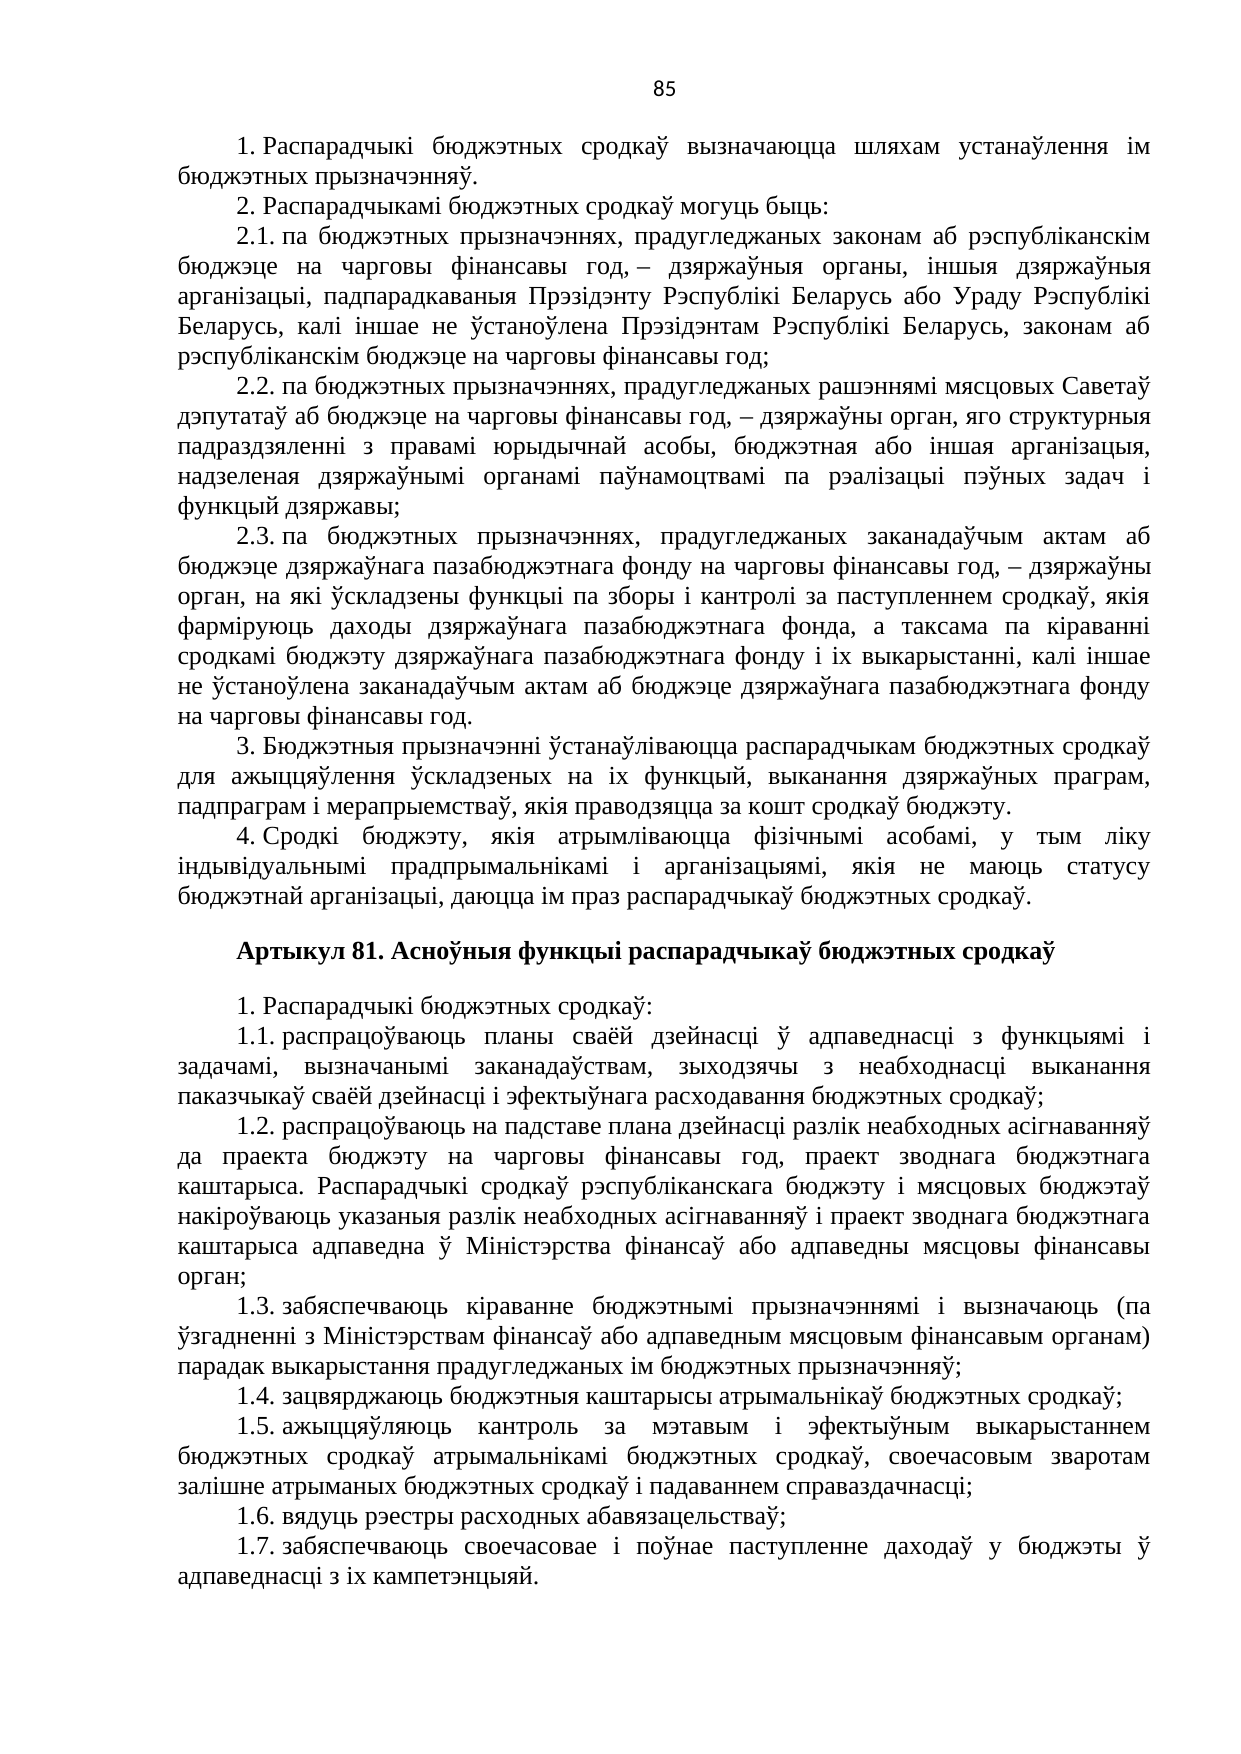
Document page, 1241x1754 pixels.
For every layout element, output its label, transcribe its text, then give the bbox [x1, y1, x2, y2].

text 2.3. па бюджэтных прызначэннях, прадугледжаных заканадаўчым актам аб бюджэце дзяржаўнага пазабюджэтнага фонду на чарговы фінансавы год, – дзяржаўны орган, на які ўскладзены функцыі па зборы і кантролі за паступленнем сродкаў, якія фарміруюць даходы дзяржаўнага пазабюджэтнага фонда, а таксама па кіраванні сродкамі бюджэту дзяржаўнага пазабюджэтнага фонду і іх выкарыстанні, калі іншае не ўстаноўлена заканадаўчым актам аб бюджэце дзяржаўнага пазабюджэтнага фонду на чарговы фінансавы год. [177, 520, 1152, 730]
text 1.6. вядуць рэестры расходных абавязацельстваў; [177, 1500, 1152, 1530]
text 4. Сродкі бюджэту, якія атрымліваюцца фізічнымі асобамі, у тым ліку індывідуальнымі прадпрымальнікамі і арганізацыямі, якія не маюць статусу бюджэтнай арганізацыі, даюцца ім праз распарадчыкаў бюджэтных сродкаў. [177, 820, 1152, 910]
text 1.7. забяспечваюць своечасовае і поўнае паступленне даходаў у бюджэты ў адпаведнасці з іх кампетэнцыяй. [177, 1530, 1152, 1590]
text 3. Бюджэтныя прызначэнні ўстанаўліваюцца распарадчыкам бюджэтных сродкаў для ажыццяўлення ўскладзеных на іх функцый, выканання дзяржаўных праграм, падпраграм і мерапрыемстваў, якія праводзяцца за кошт сродкаў бюджэту. [177, 730, 1152, 820]
text 2.1. па бюджэтных прызначэннях, прадугледжаных законам аб рэспубліканскім бюджэце на чарговы фінансавы год, – дзяржаўныя органы, іншыя дзяржаўныя арганізацыі, падпарадкаваныя Прэзідэнту Рэспублікі Беларусь або Ураду Рэспублікі Беларусь, калі іншае не ўстаноўлена Прэзідэнтам Рэспублікі Беларусь, законам аб рэспубліканскім бюджэце на чарговы фінансавы год; [177, 220, 1152, 370]
text 1. Распарадчыкі бюджэтных сродкаў вызначаюцца шляхам устанаўлення ім бюджэтных прызначэнняў. [177, 130, 1152, 190]
text Артыкул 81. Асноўныя функцыі распарадчыкаў бюджэтных сродкаў [236, 935, 1152, 965]
text 2. Распарадчыкамі бюджэтных сродкаў могуць быць: [177, 190, 1152, 220]
text 1. Распарадчыкі бюджэтных сродкаў: [177, 990, 1152, 1020]
text 2.2. па бюджэтных прызначэннях, прадугледжаных рашэннямі мясцовых Саветаў дэпутатаў аб бюджэце на чарговы фінансавы год, – дзяржаўны орган, яго структурныя падраздзяленні з правамі юрыдычнай асобы, бюджэтная або іншая арганізацыя, надзеленая дзяржаўнымі органамі паўнамоцтвамі па рэалізацыі пэўных задач і функцый дзяржавы; [177, 370, 1152, 520]
text 1.1. распрацоўваюць планы сваёй дзейнасці ў адпаведнасці з функцыямі і задачамі, вызначанымі заканадаўствам, зыходзячы з неабходнасці выканання паказчыкаў сваёй дзейнасці і эфектыўнага расходавання бюджэтных сродкаў; [177, 1020, 1152, 1110]
text 1.5. ажыццяўляюць кантроль за мэтавым і эфектыўным выкарыстаннем бюджэтных сродкаў атрымальнікамі бюджэтных сродкаў, своечасовым зваротам залішне атрыманых бюджэтных сродкаў і падаваннем справаздачнасці; [177, 1410, 1152, 1500]
text 1.4. зацвярджаюць бюджэтныя каштарысы атрымальнікаў бюджэтных сродкаў; [177, 1380, 1152, 1410]
text 1.2. распрацоўваюць на падставе плана дзейнасці разлік неабходных асігнаванняў да праекта бюджэту на чарговы фінансавы год, праект зводнага бюджэтнага каштарыса. Распарадчыкі сродкаў рэспубліканскага бюджэту і мясцовых бюджэтаў накіроўваюць указаныя разлік неабходных асігнаванняў і праект зводнага бюджэтнага каштарыса адпаведна ў Міністэрства фінансаў або адпаведны мясцовы фінансавы орган; [177, 1110, 1152, 1290]
text 1.3. забяспечваюць кіраванне бюджэтнымі прызначэннямі і вызначаюць (па ўзгадненні з Міністэрствам фінансаў або адпаведным мясцовым фінансавым органам) парадак выкарыстання прадугледжаных ім бюджэтных прызначэнняў; [177, 1290, 1152, 1380]
